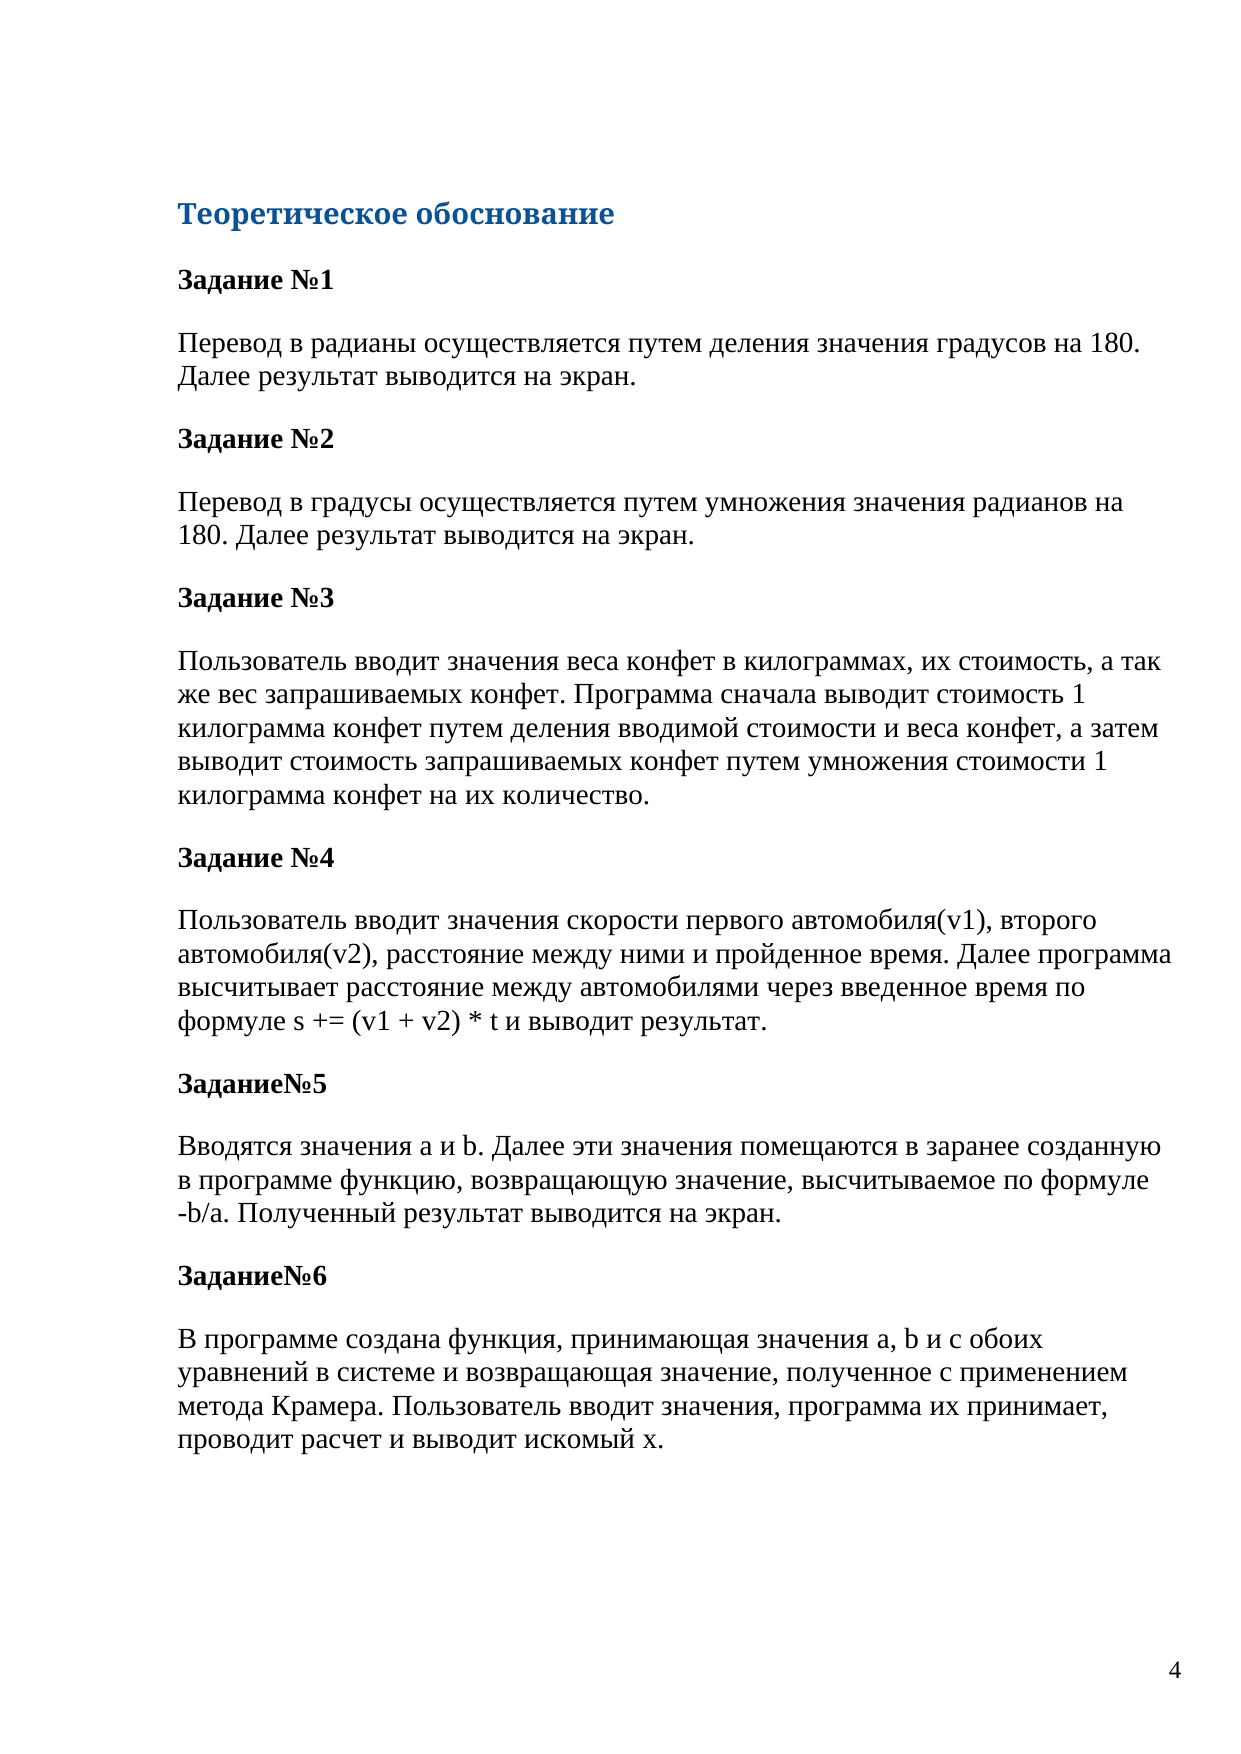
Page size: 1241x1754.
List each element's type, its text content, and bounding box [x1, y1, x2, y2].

text Вводятся значения a и b. Далее эти значения помещаются в заранее созданную в программе функцию, возвращающую значение, высчитываемое по формуле -b/a. Полученный результат выводится на экран. [177, 1128, 1181, 1229]
text Задание№5 [177, 1066, 1181, 1099]
text Задание №3 [177, 580, 1181, 614]
text В программе создана функция, принимающая значения a, b и c обоих уравнений в системе и возвращающая значение, полученное с применением метода Крамера. Пользователь вводит значения, программа их принимает, проводит расчет и выводит искомый x. [177, 1321, 1181, 1455]
text Задание №4 [177, 840, 1181, 873]
subtitle Теоретическое обоснование [177, 193, 1181, 233]
text Задание №2 [177, 421, 1181, 455]
text Перевод в радианы осуществляется путем деления значения градусов на 180. Далее результат выводится на экран. [177, 325, 1181, 392]
text Пользователь вводит значения веса конфет в килограммах, их стоимость, а так же вес запрашиваемых конфет. Программа сначала выводит стоимость 1 килограмма конфет путем деления вводимой стоимости и веса конфет, а затем выводит стоимость запрашиваемых конфет путем умножения стоимости 1 килограмма конфет на их количество. [177, 643, 1181, 811]
text Пользователь вводит значения скорости первого автомобиля(v1), второго автомобиля(v2), расстояние между ними и пройденное время. Далее программа высчитывает расстояние между автомобилями через введенное время по формуле s += (v1 + v2) * t и выводит результат. [177, 902, 1181, 1037]
text Задание№6 [177, 1258, 1181, 1292]
text Задание №1 [177, 262, 1181, 296]
text Перевод в градусы осуществляется путем умножения значения радианов на 180. Далее результат выводится на экран. [177, 484, 1181, 551]
